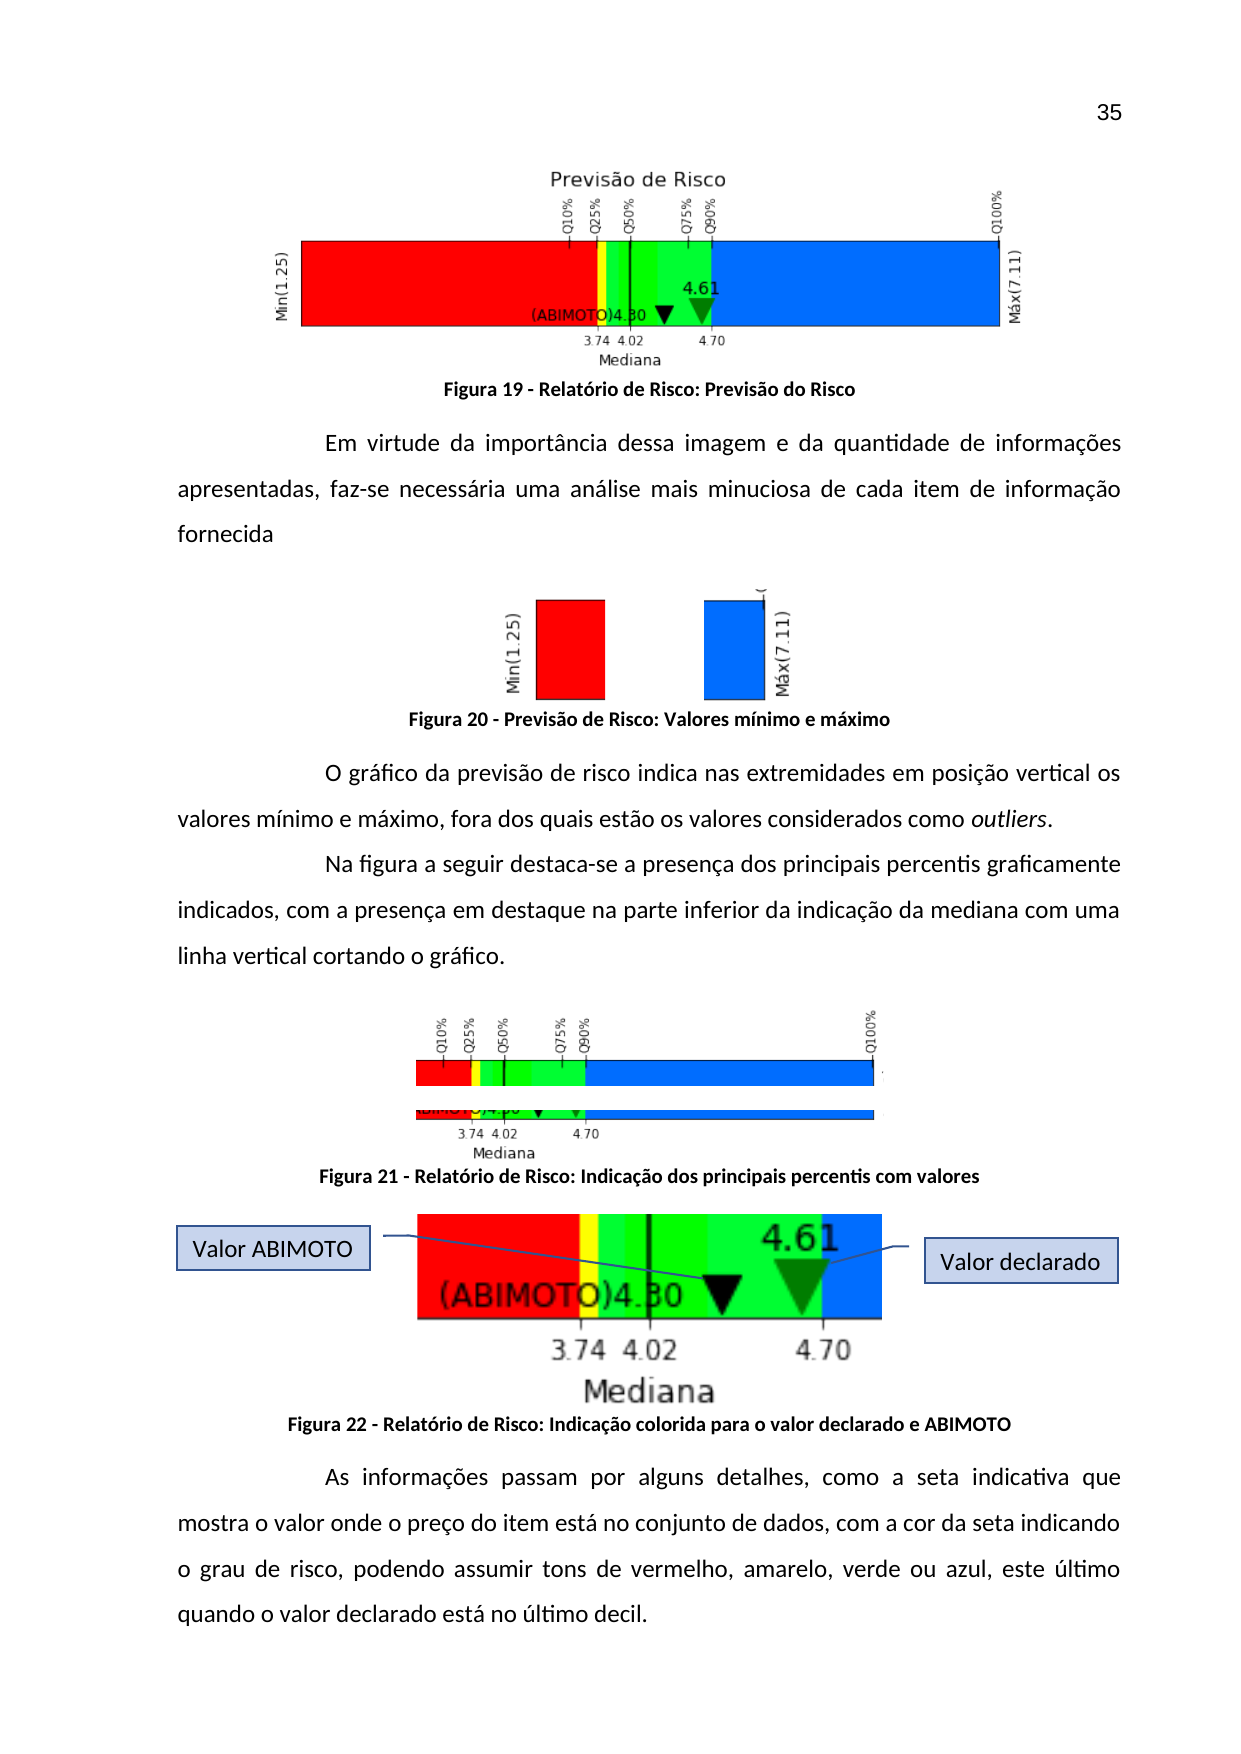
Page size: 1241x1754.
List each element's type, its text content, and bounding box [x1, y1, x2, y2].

text Na figura a seguir destaca-se a presença dos principais percentis graficamente indicados, com a presença em destaque na parte inferior da indicação da mediana com uma linha vertical cortando o gráfico. [177, 848, 1122, 970]
picture [266, 163, 1033, 377]
text As informações passam por alguns detalhes, como a seta indicativa que mostra o valor onde o preço do item está no conjunto de dados, com a cor da seta indicando o grau de risco, podendo assumir tons de vermelho, amarelo, verde ou azul, este último quando o valor declarado está no último decil. [177, 1461, 1122, 1629]
picture [495, 591, 606, 707]
picture [416, 1010, 884, 1086]
picture [416, 1110, 884, 1164]
picture [704, 589, 804, 707]
text O gráfico da previsão de risco indica nas extremidades em posição vertical os valores mínimo e máximo, fora dos quais estão os valores considerados como outliers. [177, 757, 1122, 833]
picture [417, 1214, 882, 1412]
text Em virtude da importância dessa imagem e da quantidade de informações apresentadas, faz-se necessária uma análise mais minuciosa de cada item de informação fornecida [177, 427, 1122, 549]
